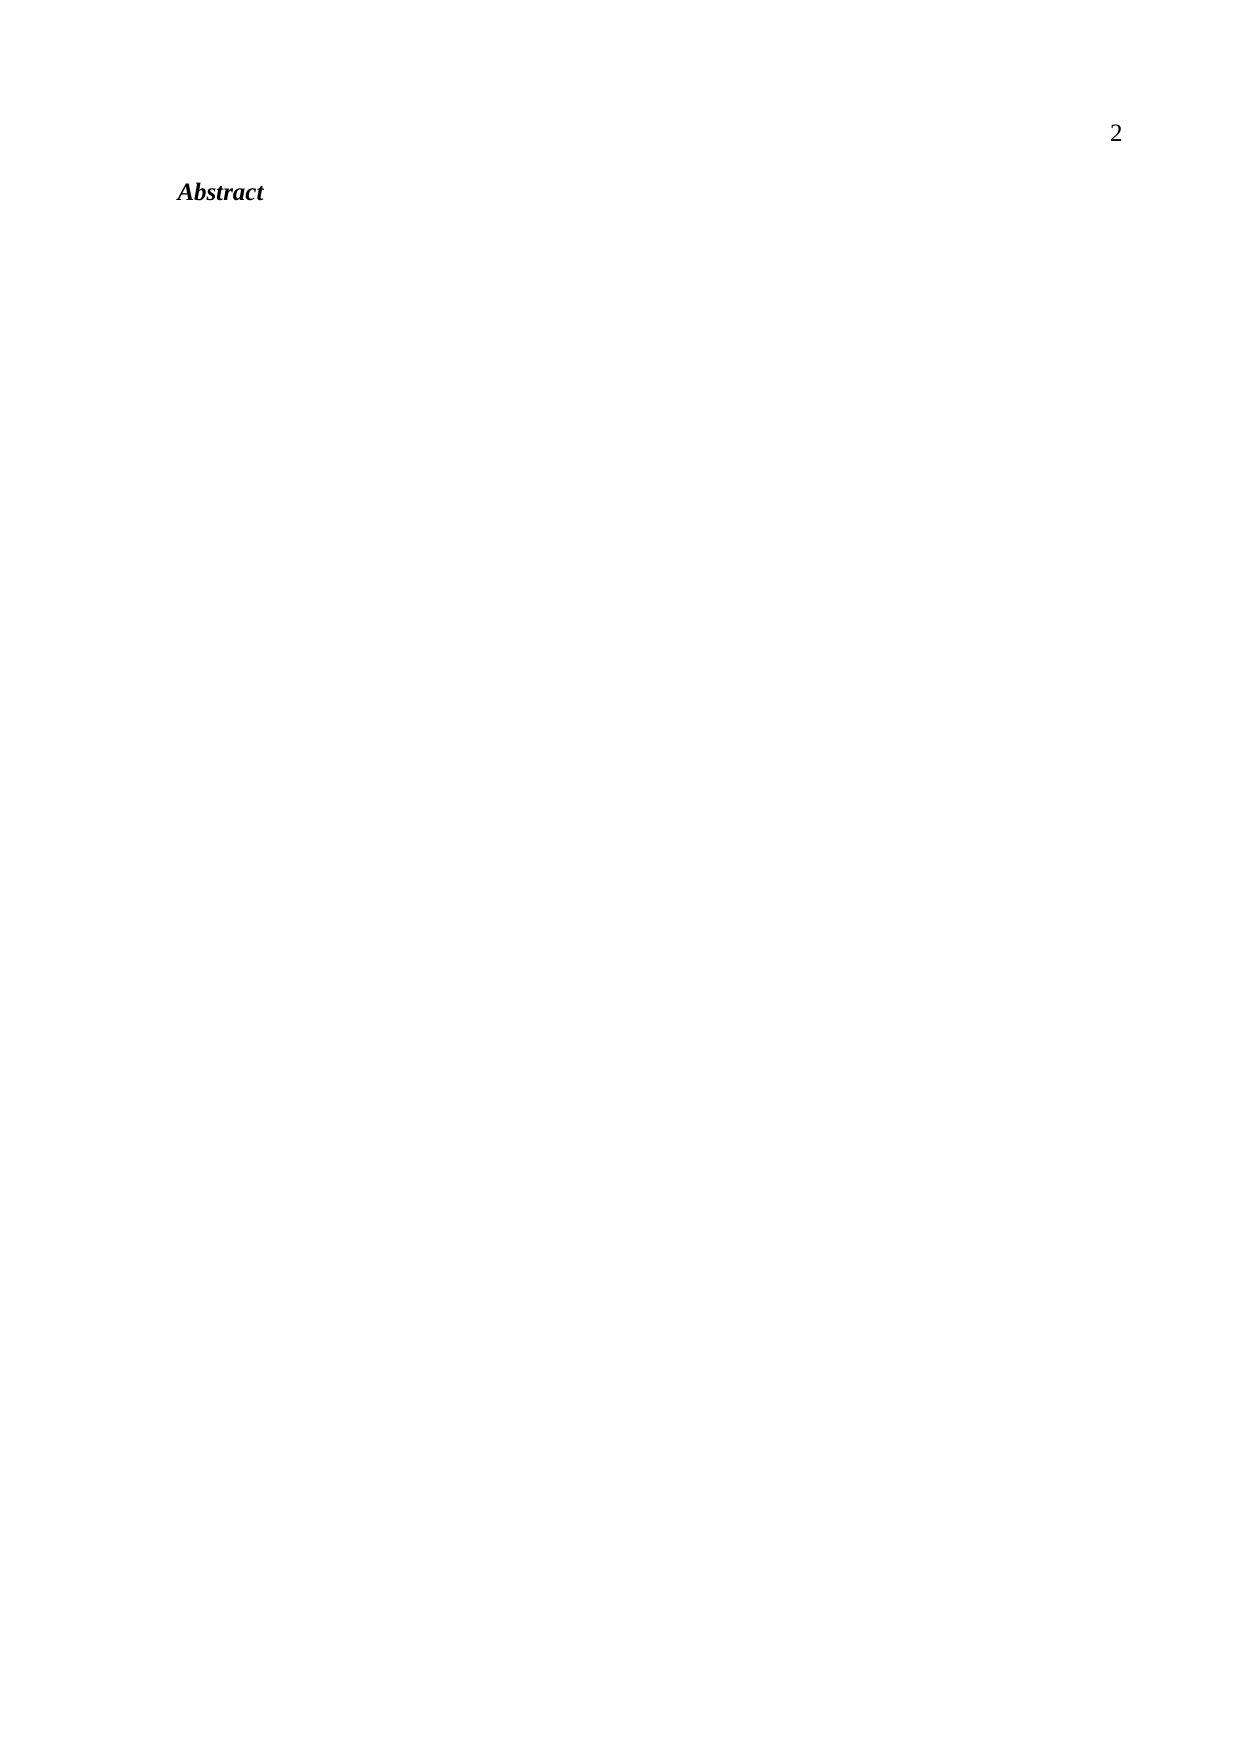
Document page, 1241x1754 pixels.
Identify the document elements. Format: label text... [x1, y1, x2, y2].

text Abstract [177, 177, 1122, 206]
